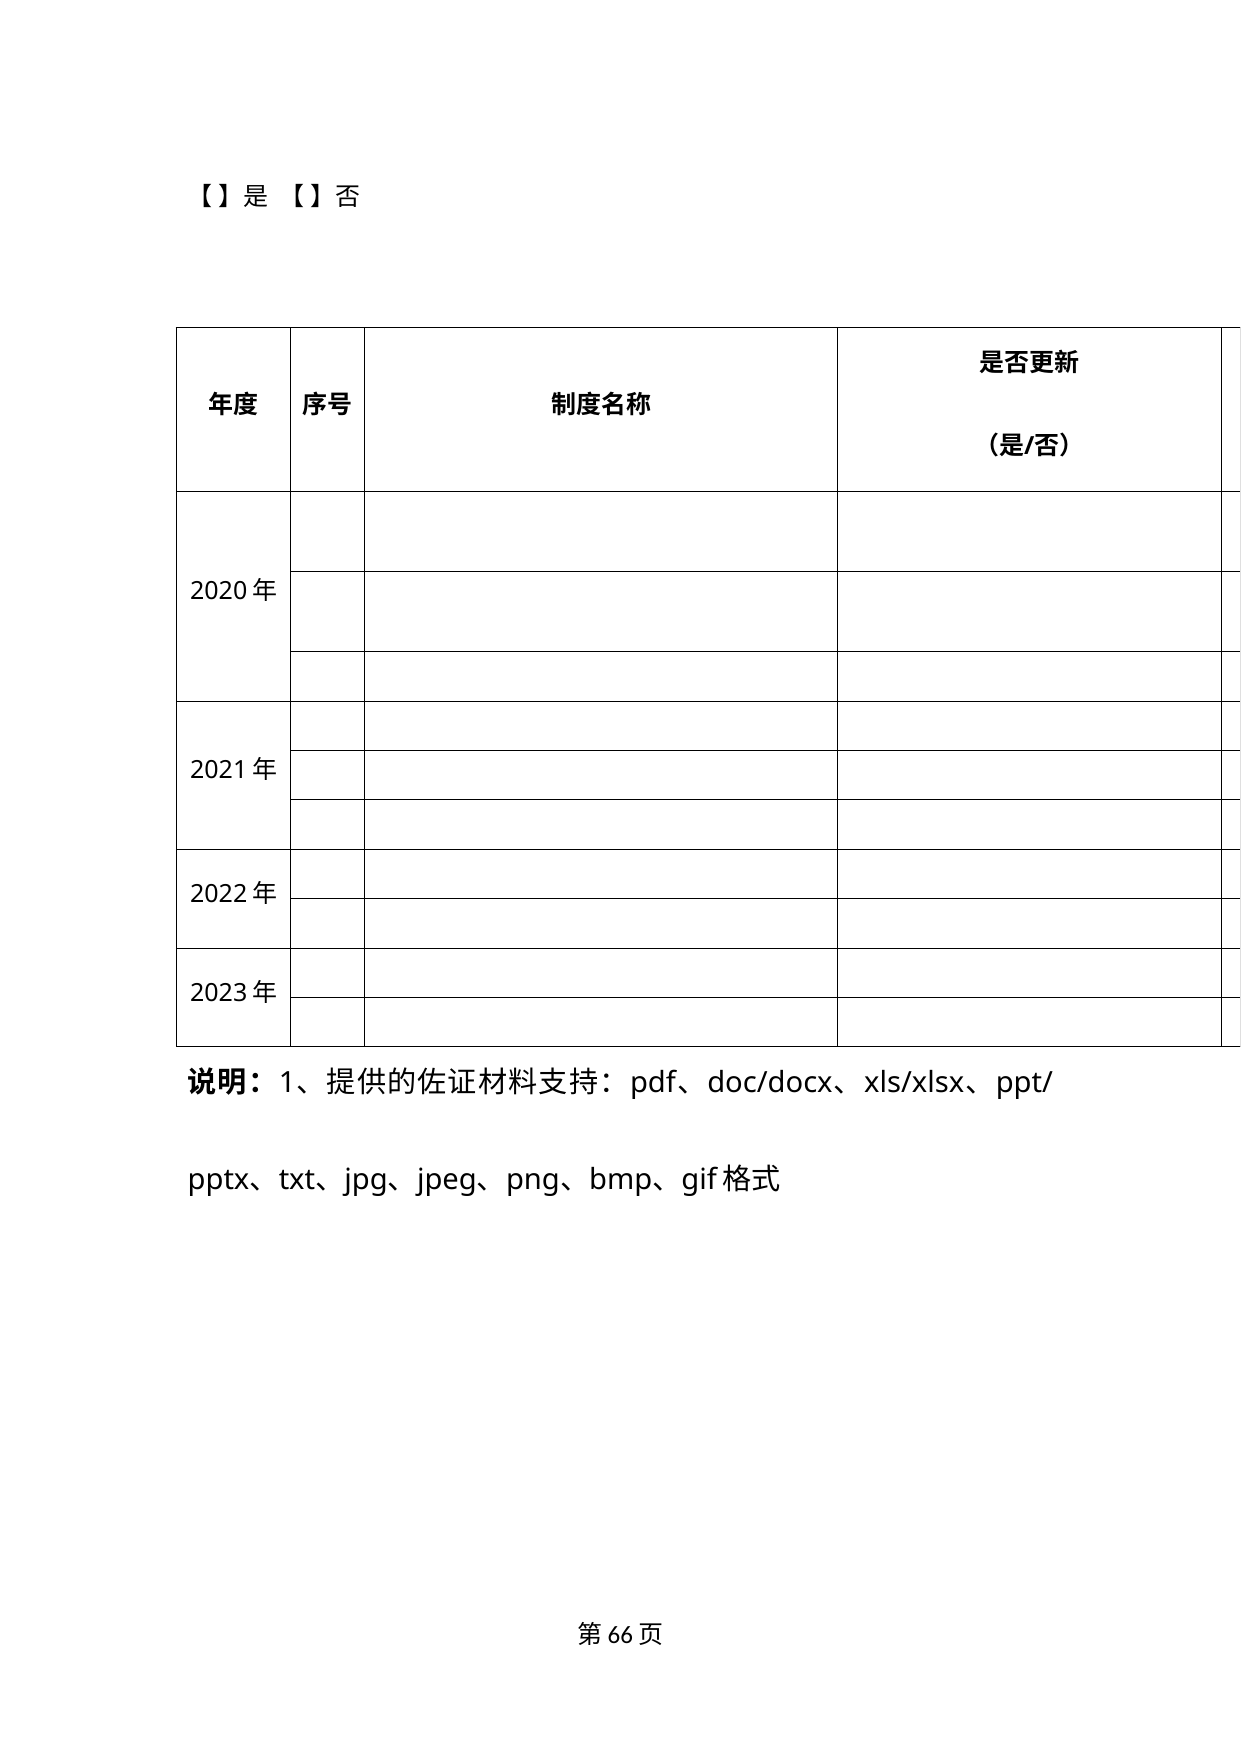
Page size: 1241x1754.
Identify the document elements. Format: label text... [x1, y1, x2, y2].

table_cell [365, 572, 837, 651]
table_cell 2020年 [177, 492, 290, 701]
table_cell [838, 751, 1221, 799]
table_cell [365, 949, 837, 997]
table_header 是否更新 （是/否） [838, 328, 1221, 491]
table_header 说明 [1222, 328, 1240, 491]
table_cell [838, 572, 1221, 651]
table_cell [838, 899, 1221, 947]
table_cell [365, 800, 837, 849]
table_cell [1222, 899, 1240, 947]
table_cell [1222, 751, 1240, 799]
table_cell [838, 949, 1221, 997]
table_cell [291, 800, 364, 849]
table_cell [838, 652, 1221, 701]
table_cell [365, 751, 837, 799]
table_cell [838, 850, 1221, 898]
table_cell 2023年 [177, 949, 290, 1046]
table_cell [1222, 572, 1240, 651]
table_cell [365, 850, 837, 898]
table_cell [1222, 800, 1240, 849]
table_cell 2022年 [177, 850, 290, 947]
table_cell [838, 800, 1221, 849]
text 说明：1、提供的佐证材料支持：pdf、doc/docx、xls/xlsx、ppt/pptx、txt、jpg、jpeg、png、bmp、gif格式 [187, 1047, 1053, 1210]
table_cell [291, 572, 364, 651]
table_header 年度 [177, 328, 290, 491]
table_cell [365, 492, 837, 571]
table_cell [1222, 492, 1240, 571]
table_cell [1222, 702, 1240, 750]
table_cell [291, 702, 364, 750]
table_cell [291, 899, 364, 947]
table_cell [365, 998, 837, 1046]
table_cell [291, 998, 364, 1046]
table_cell [365, 652, 837, 701]
table_header 序号 [291, 328, 364, 491]
table_header 制度名称 [365, 328, 837, 491]
table_cell [291, 751, 364, 799]
table_cell 2021年 [177, 702, 290, 849]
table_cell [365, 899, 837, 947]
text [187, 162, 1053, 227]
table_cell [838, 702, 1221, 750]
table_cell [838, 492, 1221, 571]
table_cell [1222, 850, 1240, 898]
table_cell [365, 702, 837, 750]
table_cell [291, 850, 364, 898]
table_cell [1222, 949, 1240, 997]
table_cell [1222, 998, 1240, 1046]
table_cell [291, 949, 364, 997]
table_cell [1222, 652, 1240, 701]
table_cell [291, 652, 364, 701]
table_cell [291, 492, 364, 571]
table_cell [838, 998, 1221, 1046]
